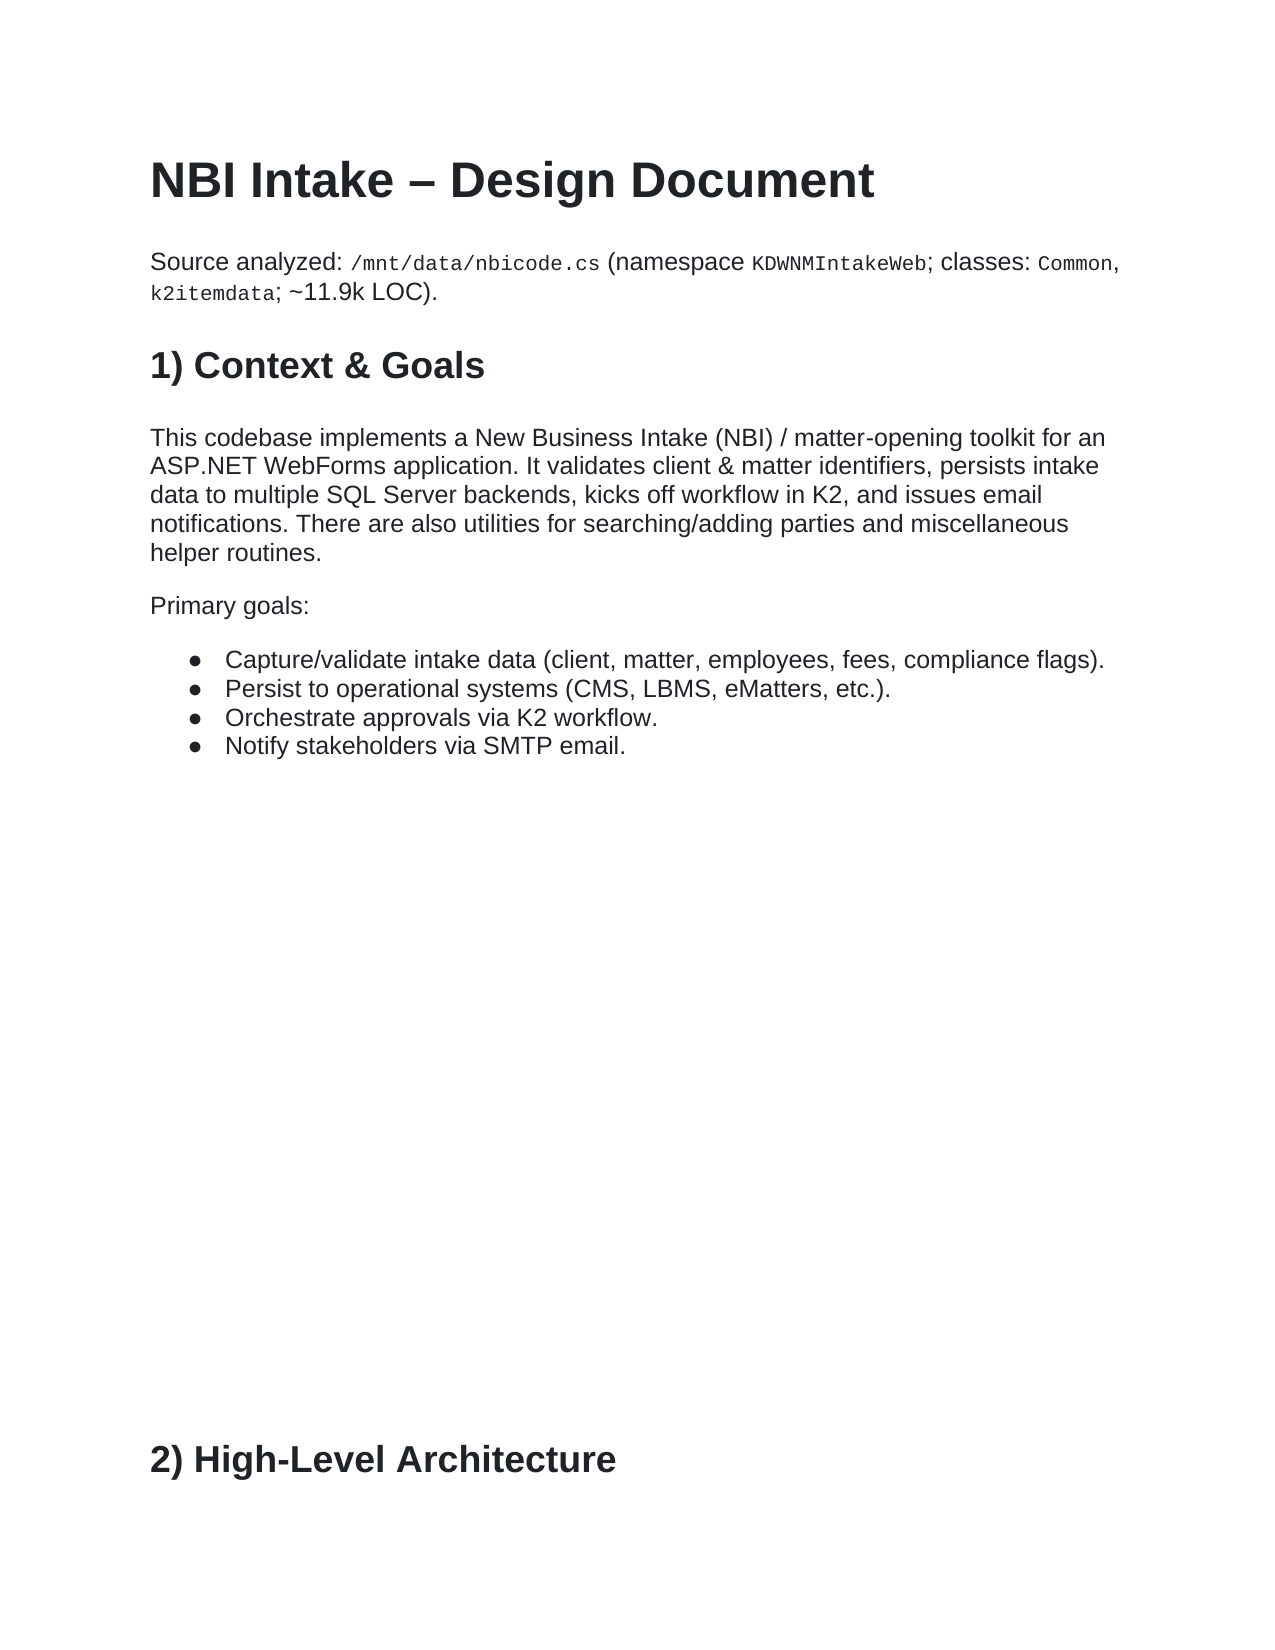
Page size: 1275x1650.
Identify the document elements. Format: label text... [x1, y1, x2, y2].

list Capture/validate intake data (client, matter, employees, fees, compliance flags). [187, 645, 1125, 674]
subtitle 2) High‑Level Architecture [150, 1437, 1125, 1491]
list Orchestrate approvals via K2 workflow. [187, 703, 1125, 731]
list Notify stakeholders via SMTP email. [187, 731, 1125, 760]
subtitle NBI Intake – Design Document [150, 150, 1125, 207]
subtitle 1) Context & Goals [150, 344, 1125, 387]
text Primary goals: [150, 591, 1125, 620]
text This codebase implements a New Business Intake (NBI) / matter‑opening toolkit for an ASP.NET WebForms application. It validates client & matter identifiers, persists intake data to multiple SQL Server backends, kicks off workflow in K2, and issues email notifications. There are also utilities for searching/adding parties and miscellaneous helper routines. [150, 423, 1125, 566]
text Source analyzed: /mnt/data/nbicode.cs (namespace KDWNMIntakeWeb; classes: Common, k2itemdata; ~11.9k LOC). [150, 247, 1125, 306]
list Persist to operational systems (CMS, LBMS, eMatters, etc.). [187, 674, 1125, 703]
